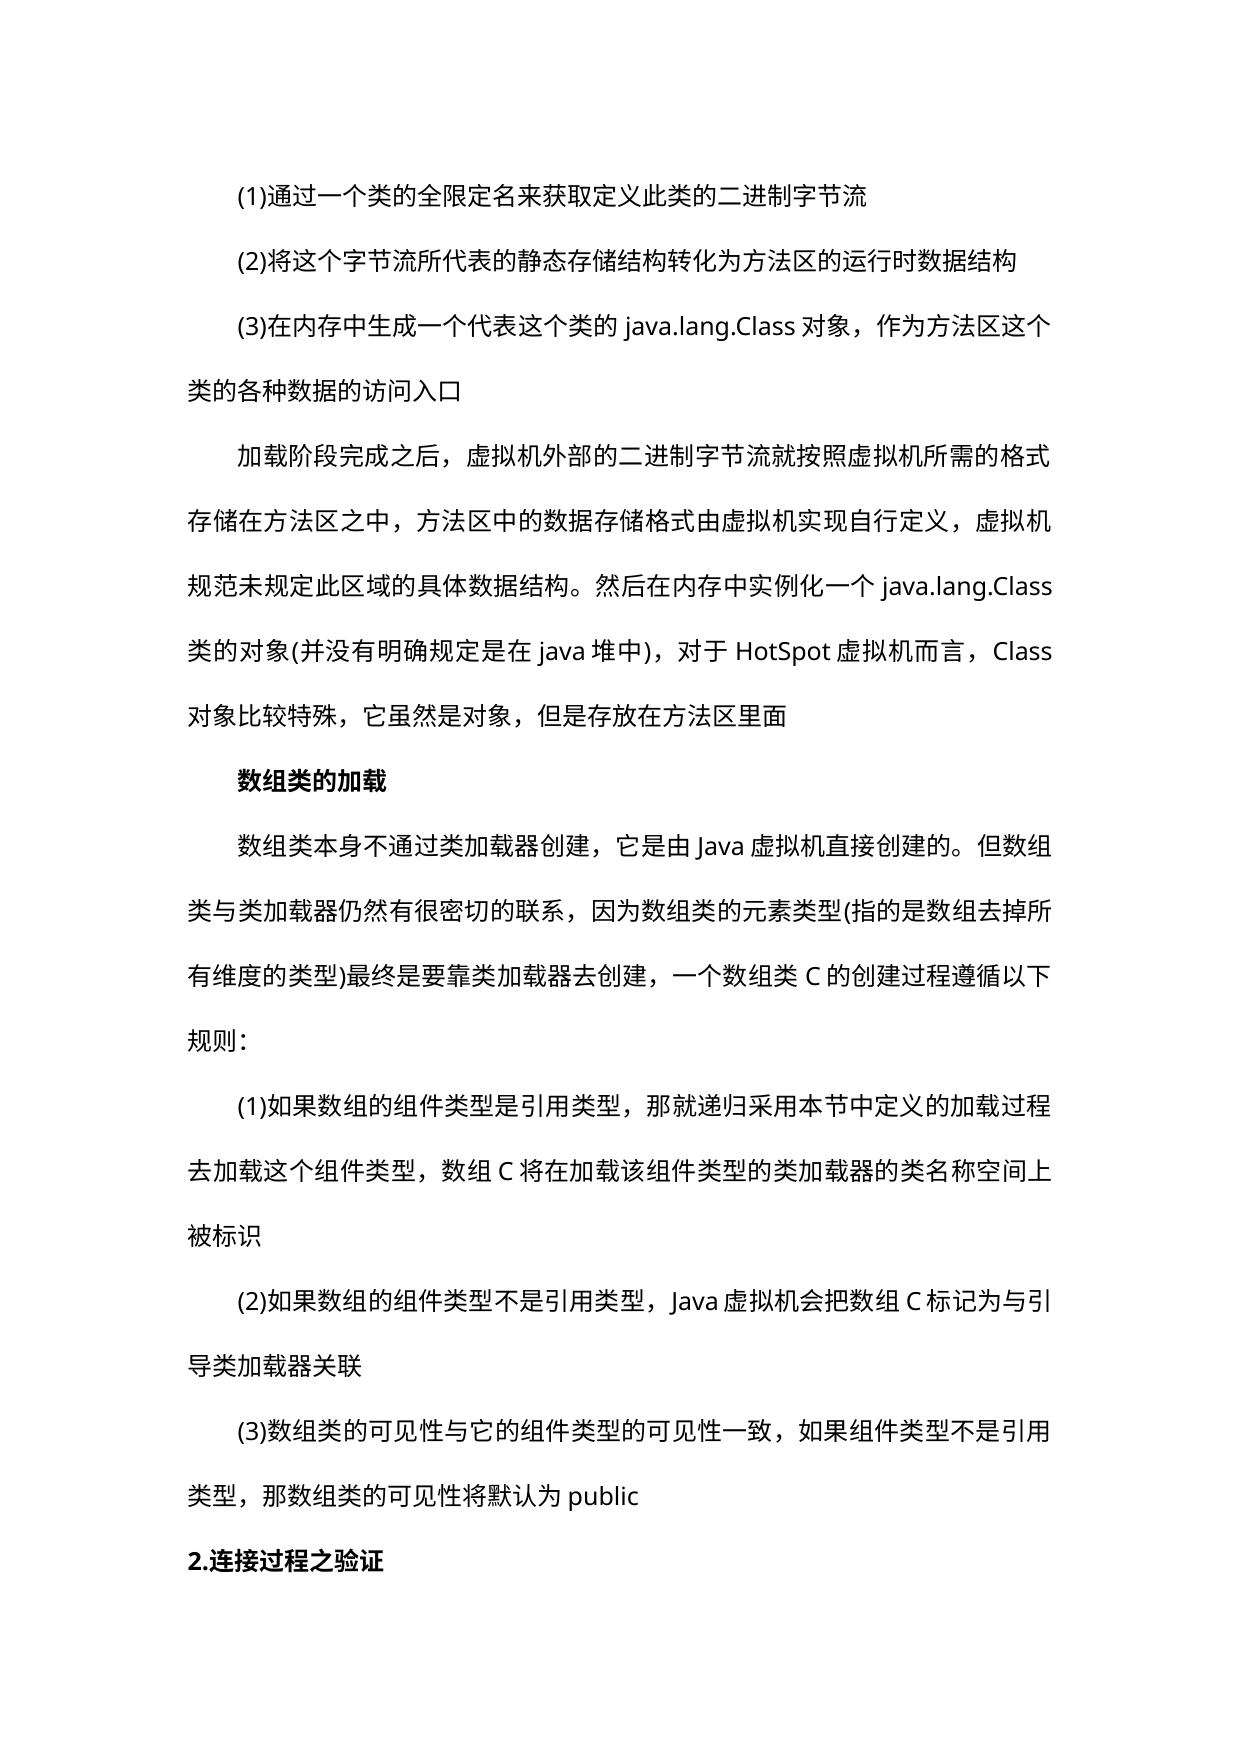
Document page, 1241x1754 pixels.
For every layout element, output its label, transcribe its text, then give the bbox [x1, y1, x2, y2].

text (2)如果数组的组件类型不是引用类型，Java虚拟机会把数组C标记为与引导类加载器关联 [187, 1267, 1053, 1397]
text 数组类的加载 [187, 747, 1053, 812]
text 数组类本身不通过类加载器创建，它是由Java虚拟机直接创建的。但数组类与类加载器仍然有很密切的联系，因为数组类的元素类型(指的是数组去掉所有维度的类型)最终是要靠类加载器去创建，一个数组类C的创建过程遵循以下规则： [187, 812, 1053, 1072]
text (1)通过一个类的全限定名来获取定义此类的二进制字节流 [187, 162, 1053, 227]
text 2.连接过程之验证 [187, 1527, 1053, 1592]
text 加载阶段完成之后，虚拟机外部的二进制字节流就按照虚拟机所需的格式存储在方法区之中，方法区中的数据存储格式由虚拟机实现自行定义，虚拟机规范未规定此区域的具体数据结构。然后在内存中实例化一个java.lang.Class类的对象(并没有明确规定是在java堆中)，对于HotSpot虚拟机而言，Class对象比较特殊，它虽然是对象，但是存放在方法区里面 [187, 422, 1053, 747]
text (1)如果数组的组件类型是引用类型，那就递归采用本节中定义的加载过程去加载这个组件类型，数组C将在加载该组件类型的类加载器的类名称空间上被标识 [187, 1072, 1053, 1267]
text (2)将这个字节流所代表的静态存储结构转化为方法区的运行时数据结构 [187, 227, 1053, 292]
text (3)数组类的可见性与它的组件类型的可见性一致，如果组件类型不是引用类型，那数组类的可见性将默认为public [187, 1397, 1053, 1527]
text (3)在内存中生成一个代表这个类的java.lang.Class对象，作为方法区这个类的各种数据的访问入口 [187, 292, 1053, 422]
